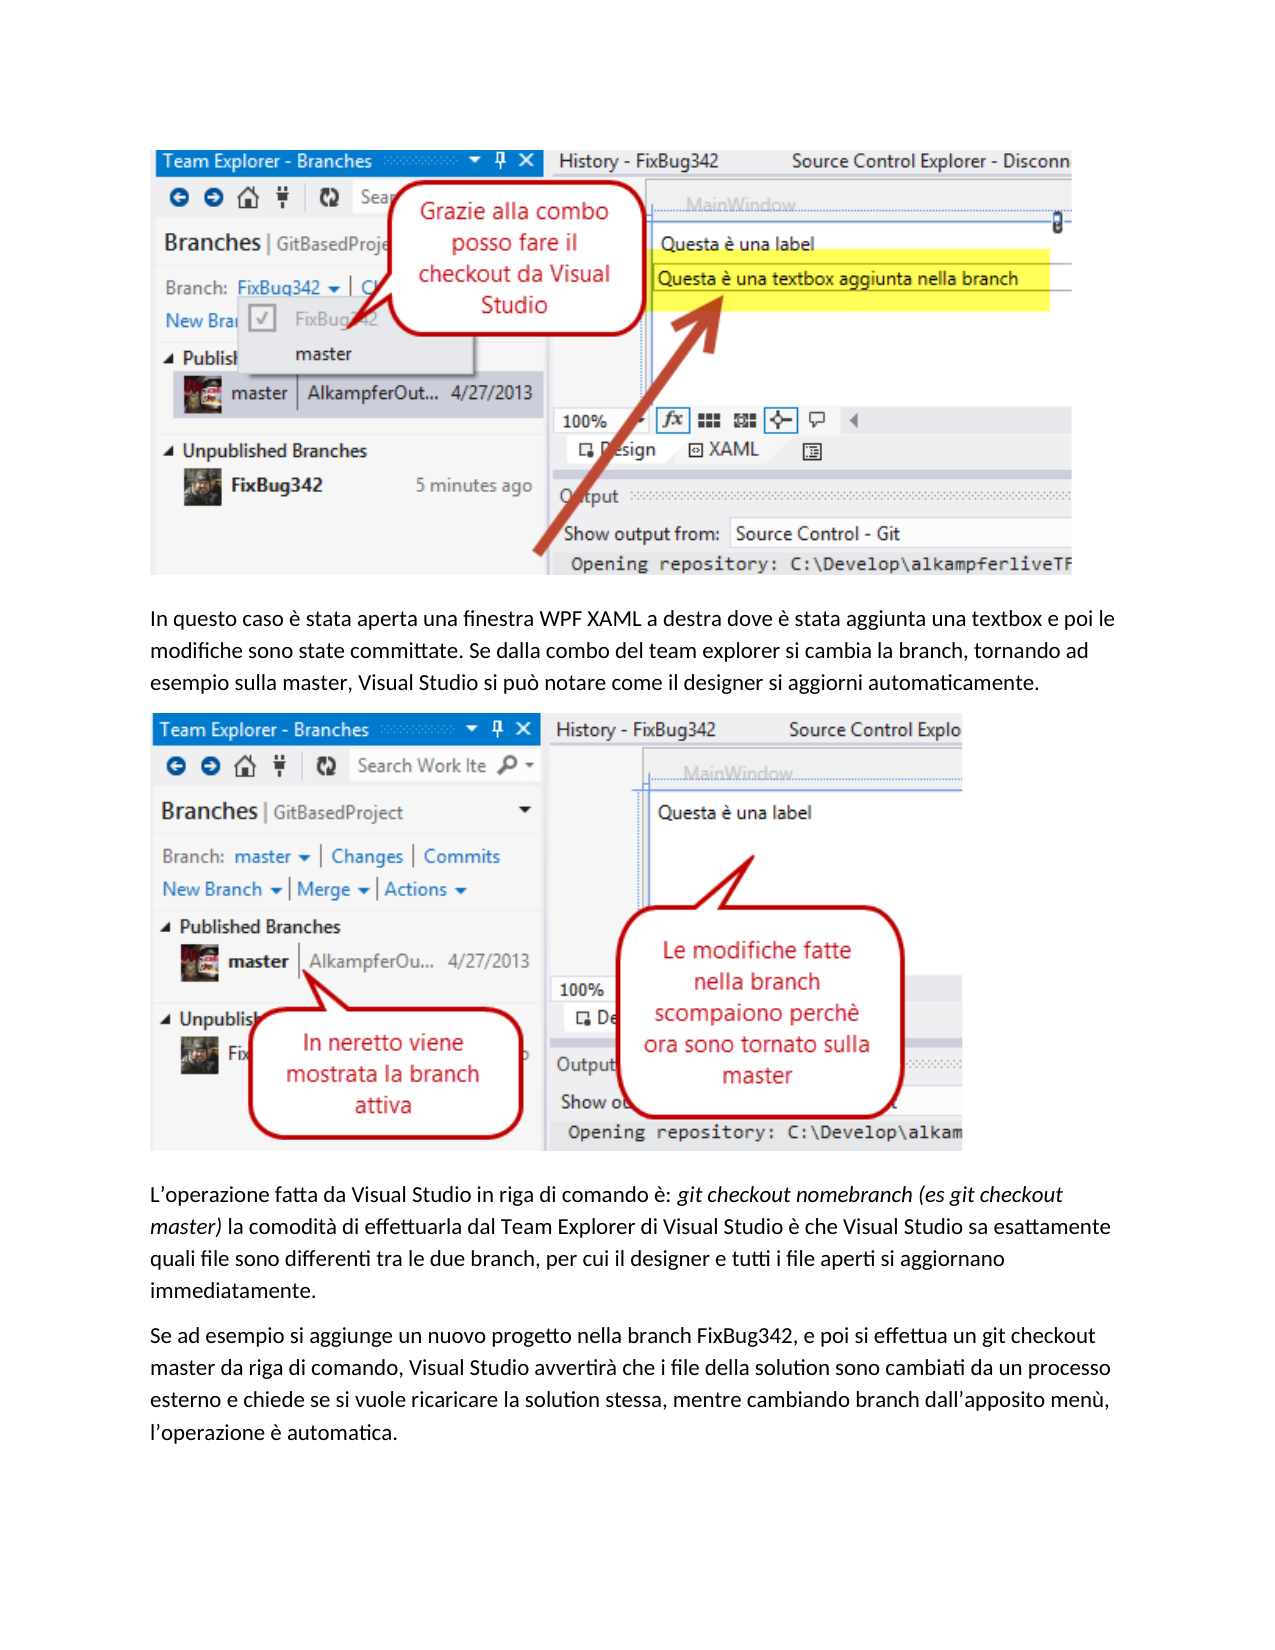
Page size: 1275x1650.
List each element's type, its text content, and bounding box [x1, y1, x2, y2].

text Se ad esempio si aggiunge un nuovo progetto nella branch FixBug342, e poi si effettua un git checkout master da riga di comando, Visual Studio avvertirà che i file della solution sono cambiati da un processo esterno e chiede se si vuole ricaricare la solution stessa, mentre cambiando branch dall’apposito menù, l’operazione è automatica. [150, 1321, 1125, 1446]
picture [150, 150, 1072, 575]
text L’operazione fatta da Visual Studio in riga di comando è: git checkout nomebranch (es git checkout master) la comodità di effettuarla dal Team Explorer di Visual Studio è che Visual Studio sa esattamente quali file sono differenti tra le due branch, per cui il designer e tutti i file aperti si aggiornano immediatamente. [150, 1180, 1125, 1304]
picture [150, 713, 963, 1151]
text In questo caso è stata aperta una finestra WPF XAML a destra dove è stata aggiunta una textbox e poi le modifiche sono state committate. Se dalla combo del team explorer si cambia la branch, tornando ad esempio sulla master, Visual Studio si può notare come il designer si aggiorni automaticamente. [150, 604, 1125, 697]
